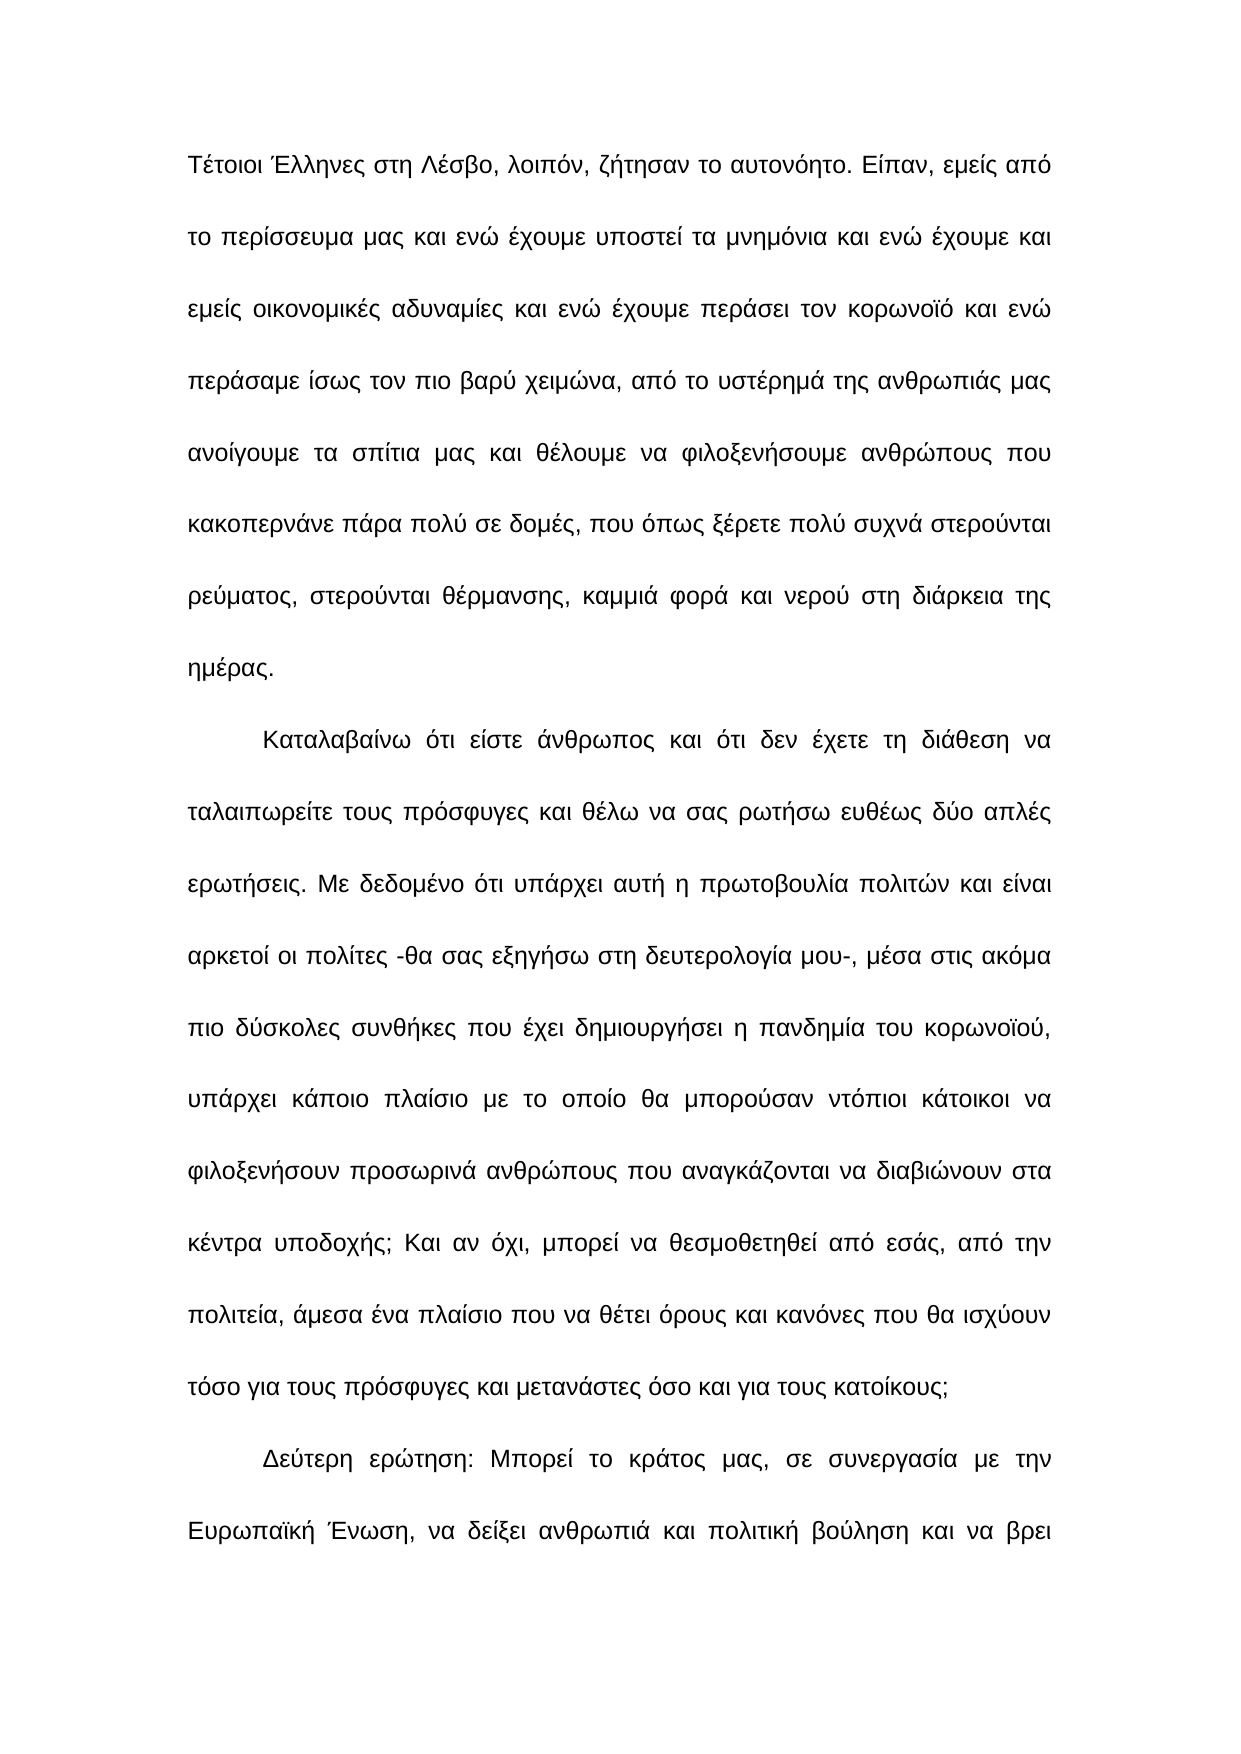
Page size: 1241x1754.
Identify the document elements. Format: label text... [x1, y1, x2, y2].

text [187, 1444, 1053, 1544]
text Καταλαβαίνω ότι είστε άνθρωπος και ότι δεν έχετε τη διάθεση να ταλαιπωρείτε τους πρόσφυγες και θέλω να σας ρωτήσω ευθέως δύο απλές ερωτήσεις. Με δεδομένο ότι υπάρχει αυτή η πρωτοβουλία πολιτών και είναι αρκετοί οι πολίτες -θα σας εξηγήσω στη δευτερολογία μου-, μέσα στις ακόμα πιο δύσκολες συνθήκες που έχει δημιουργήσει η πανδημία του κορωνοϊού, υπάρχει κάποιο πλαίσιο με το οποίο θα μπορούσαν ντόπιοι κάτοικοι να φιλοξενήσουν προσωρινά ανθρώπους που αναγκάζονται να διαβιώνουν στα κέντρα υποδοχής; Και αν όχι, μπορεί να θεσμοθετηθεί από εσάς, από την πολιτεία, άμεσα ένα πλαίσιο που να θέτει όρους και κανόνες που θα ισχύουν τόσο για τους πρόσφυγες και μετανάστες όσο και για τους κατοίκους; [187, 725, 1053, 1401]
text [187, 150, 1053, 682]
